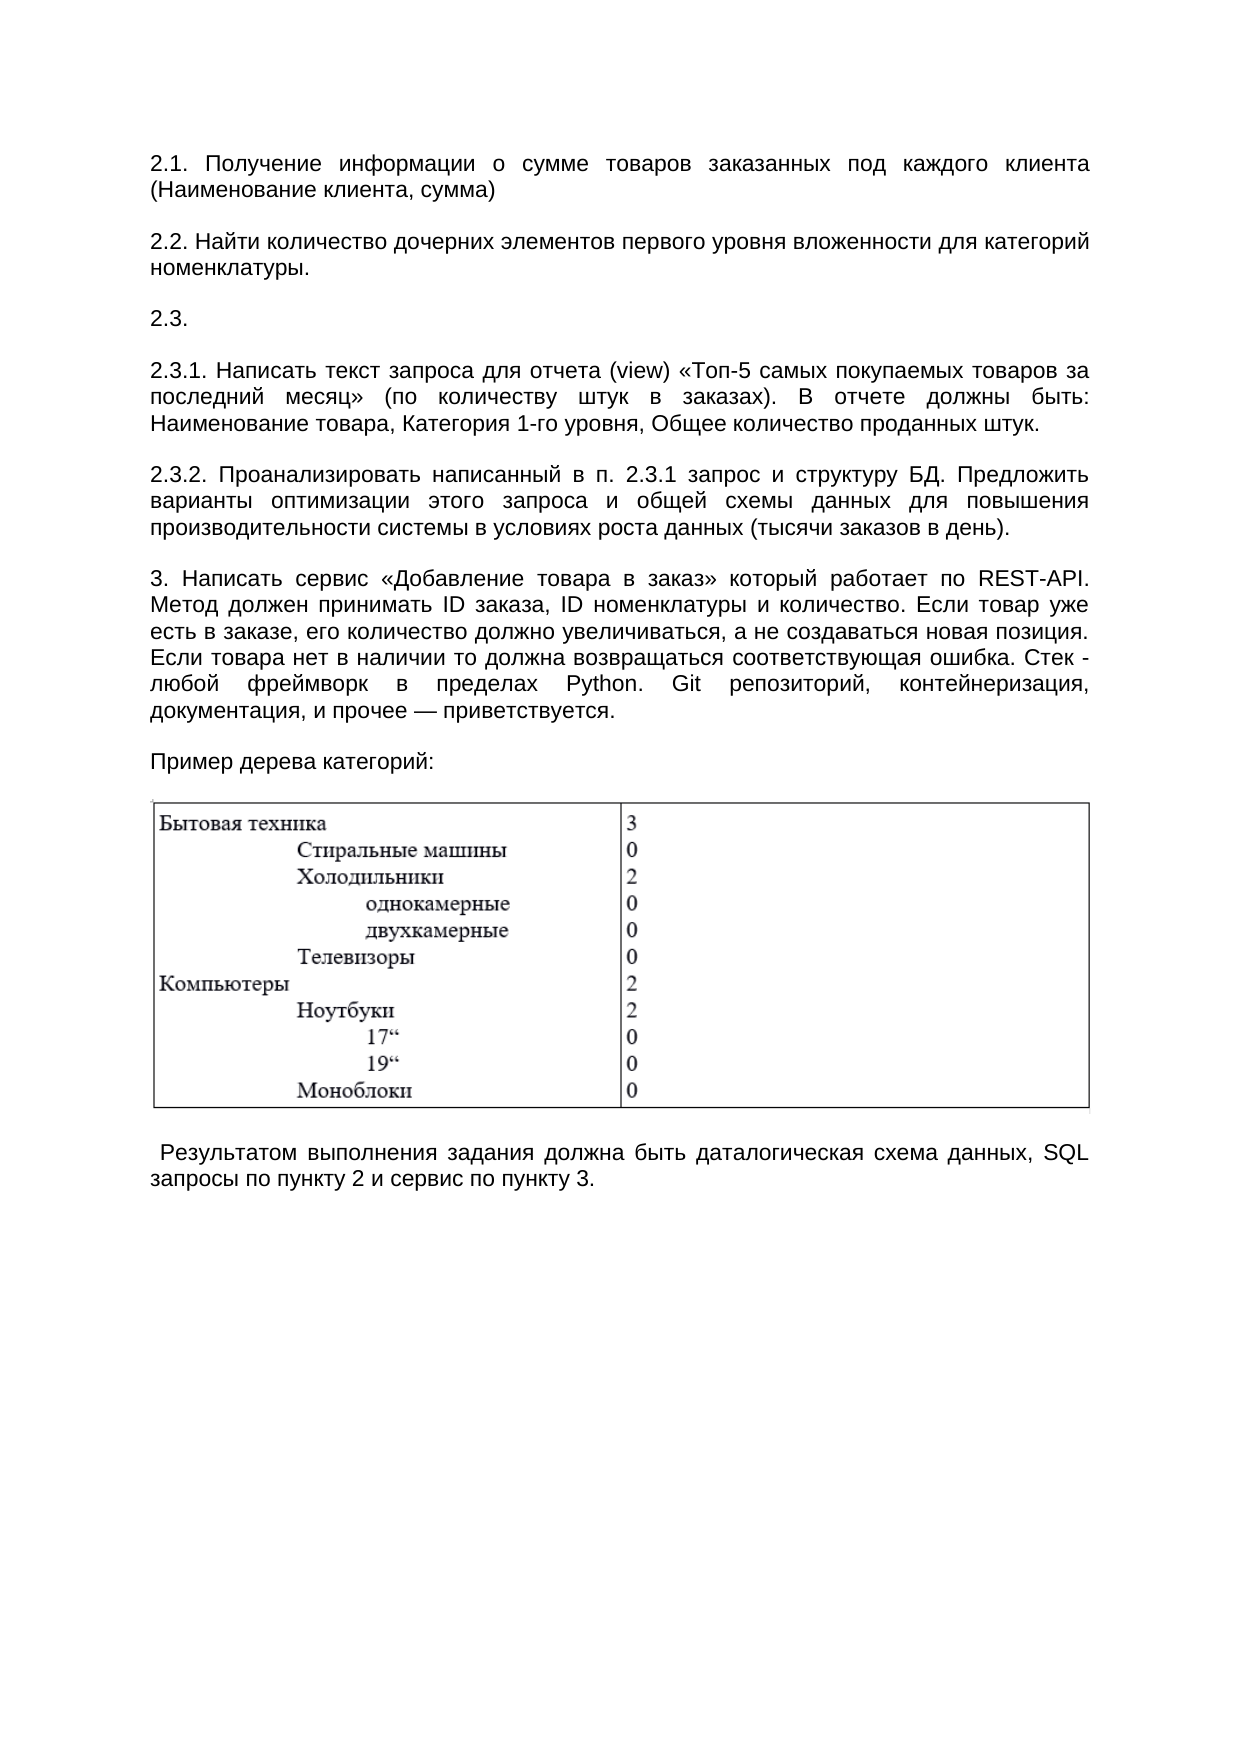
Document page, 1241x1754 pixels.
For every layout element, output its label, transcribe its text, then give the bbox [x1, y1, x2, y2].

text 2.3.2. Проанализировать написанный в п. 2.3.1 запрос и структуру БД. Предложить варианты оптимизации этого запроса и общей схемы данных для повышения производительности системы в условиях роста данных (тысячи заказов в день). [150, 461, 1090, 540]
text 2.1. Получение информации о сумме товаров заказанных под каждого клиента (Наименование клиента, сумма) [150, 150, 1090, 203]
text 2.3.1. Написать текст запроса для отчета (view) «Топ-5 самых покупаемых товаров за последний месяц» (по количеству штук в заказах). В отчете должны быть: Наименование товара, Категория 1-го уровня, Общее количество проданных штук. [150, 357, 1090, 436]
text 2.2. Найти количество дочерних элементов первого уровня вложенности для категорий номенклатуры. [150, 228, 1090, 280]
text Результатом выполнения задания должна быть даталогическая схема данных, SQL запросы по пункту 2 и сервис по пункту 3. [150, 1139, 1090, 1192]
text 2.3. [150, 305, 1090, 332]
text 3. Написать сервис «Добавление товара в заказ» который работает по REST-API. Метод должен принимать ID заказа, ID номенклатуры и количество. Если товар уже есть в заказе, его количество должно увеличиваться, а не создаваться новая позиция. Если товара нет в наличии то должна возвращаться соответствующая ошибка. Стек - любой фреймворк в пределах Python. Git репозиторий, контейнеризация, документация, и прочее — приветствуется. [150, 565, 1090, 723]
text Пример дерева категорий: [150, 748, 1090, 774]
picture [150, 799, 1091, 1114]
